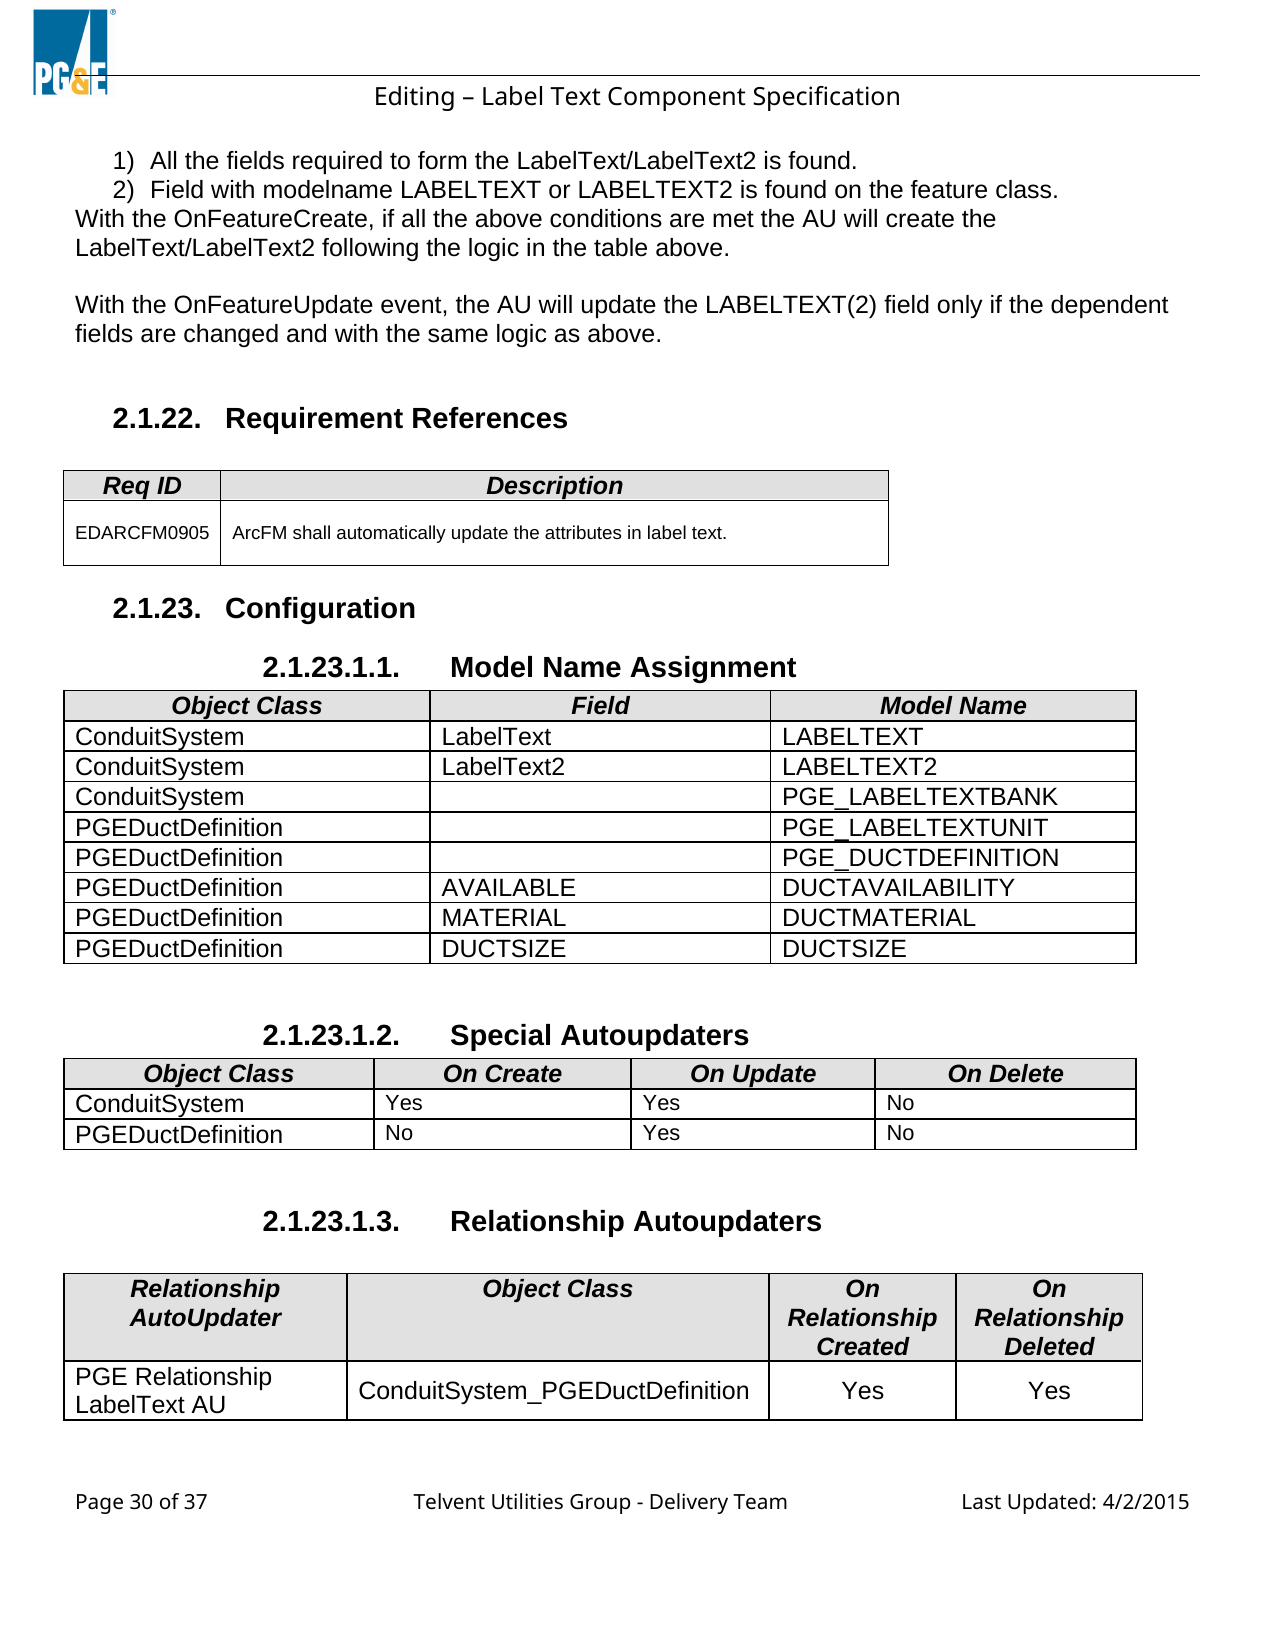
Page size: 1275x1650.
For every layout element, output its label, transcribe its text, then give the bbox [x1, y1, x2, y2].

table_cell Yes [770, 1362, 955, 1419]
table_header On Update [632, 1059, 874, 1088]
table_cell EDARCFM0905 [64, 501, 220, 565]
list Field with modelname LABELTEXT or LABELTEXT2 is found on the feature class. [112, 175, 1200, 204]
table_cell DUCTAVAILABILITY [771, 873, 1135, 902]
table_header Description [221, 471, 888, 499]
table_header Field [431, 691, 770, 720]
table_cell LABELTEXT [771, 722, 1135, 750]
table_cell DUCTSIZE [431, 934, 770, 962]
table_header Object Class [65, 691, 429, 720]
table_cell Yes [632, 1090, 874, 1118]
subtitle Requirement References [112, 401, 1200, 435]
table_cell ConduitSystem [65, 722, 429, 750]
table_header On Relationship Deleted [957, 1274, 1142, 1360]
table_cell LABELTEXT2 [771, 752, 1135, 781]
subtitle Configuration [112, 591, 1200, 625]
table_cell PGE_DUCTDEFINITION [771, 843, 1135, 872]
table_cell ConduitSystem [65, 752, 429, 781]
table_cell Yes [375, 1090, 630, 1118]
table_header Relationship AutoUpdater [65, 1274, 346, 1360]
table_cell PGEDuctDefinition [65, 903, 429, 932]
table_cell DUCTSIZE [771, 934, 1135, 962]
table_cell LabelText2 [431, 752, 770, 781]
table_header On Delete [876, 1059, 1135, 1088]
table_header Model Name [771, 691, 1135, 720]
subtitle Special Autoupdaters [262, 1018, 1200, 1051]
table_header On Relationship Created [770, 1274, 955, 1360]
table_cell PGEDuctDefinition [65, 873, 429, 902]
subtitle Relationship Autoupdaters [262, 1204, 1200, 1237]
table_cell PGEDuctDefinition [65, 843, 429, 872]
table_cell [431, 782, 770, 811]
table_cell MATERIAL [431, 903, 770, 932]
table_cell PGEDuctDefinition [65, 1120, 373, 1148]
table_cell DUCTMATERIAL [771, 903, 1135, 932]
table_cell [431, 813, 770, 841]
table_cell ConduitSystem [65, 782, 429, 811]
table_header Object Class [65, 1059, 373, 1088]
text With the OnFeatureCreate, if all the above conditions are met the AU will create the LabelText/LabelText2 following the logic in the table above. [75, 204, 1200, 261]
table_cell No [876, 1090, 1135, 1118]
table_cell PGEDuctDefinition [65, 934, 429, 962]
table_cell AVAILABLE [431, 873, 770, 902]
text With the OnFeatureUpdate event, the AU will update the LABELTEXT(2) field only if the dependent fields are changed and with the same logic as above. [75, 290, 1200, 347]
list All the fields required to form the LabelText/LabelText2 is found. [112, 146, 1200, 175]
table_cell Yes [957, 1360, 1142, 1419]
table_header Object Class [348, 1274, 768, 1360]
table_cell ConduitSystem [65, 1090, 373, 1118]
table_cell PGE_LABELTEXTBANK [771, 782, 1135, 811]
table_cell PGE Relationship LabelText AU [65, 1362, 346, 1419]
table_cell PGE_LABELTEXTUNIT [771, 813, 1135, 841]
table_cell ArcFM shall automatically update the attributes in label text. [221, 501, 888, 565]
table_header Req ID [64, 471, 220, 499]
table_cell No [375, 1120, 630, 1148]
table_cell ConduitSystem_PGEDuctDefinition [348, 1362, 768, 1419]
subtitle Model Name Assignment [262, 650, 1200, 683]
table_cell LabelText [431, 722, 770, 750]
table_cell PGEDuctDefinition [65, 813, 429, 841]
picture [30, 6, 116, 98]
table_cell [431, 843, 770, 872]
table_cell No [876, 1120, 1135, 1148]
table_cell Yes [632, 1120, 874, 1148]
table_header On Create [375, 1059, 630, 1088]
